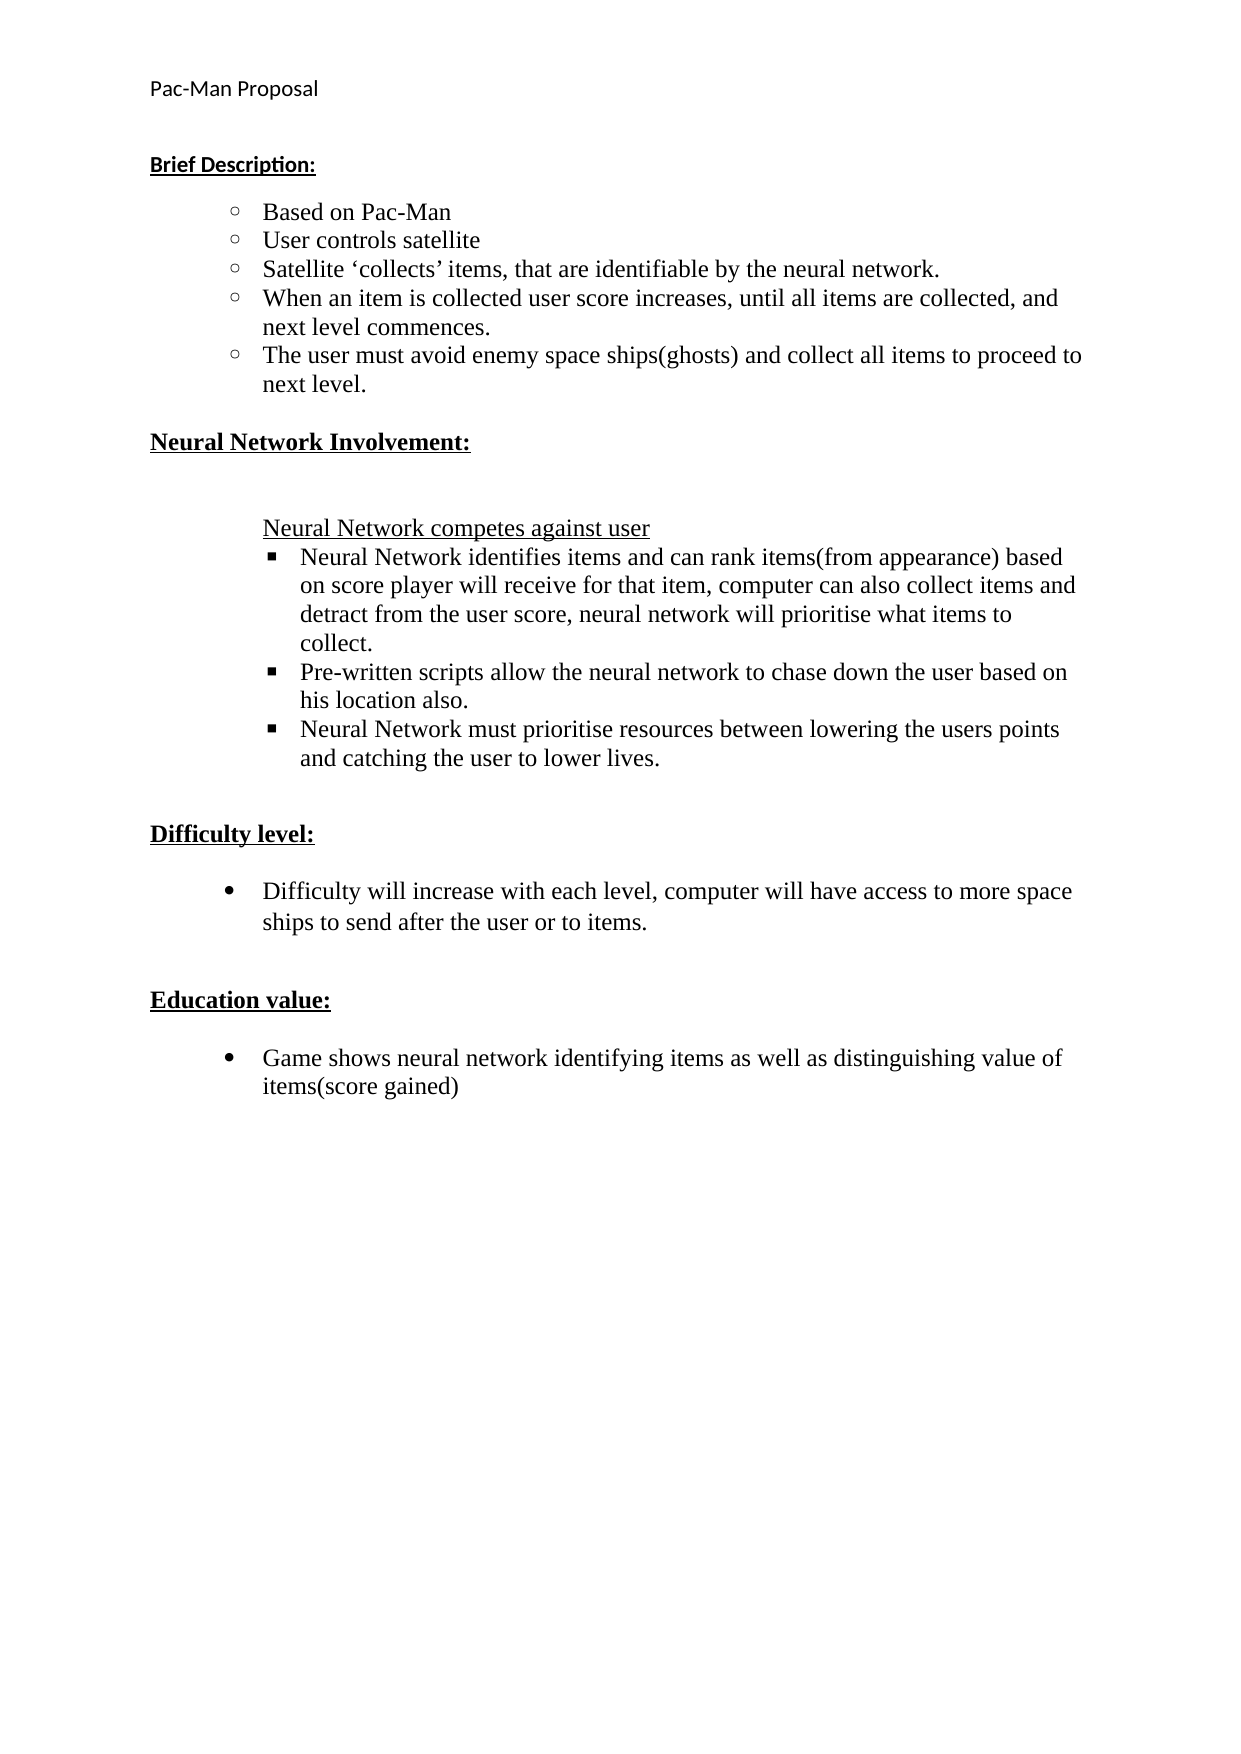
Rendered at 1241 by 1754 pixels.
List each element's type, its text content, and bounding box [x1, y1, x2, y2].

text Neural Network Involvement: [150, 427, 1090, 456]
text Education value: [150, 985, 1090, 1014]
list The user must avoid enemy space ships(ghosts) and collect all items to proceed to next level. [225, 341, 1090, 398]
list Satellite ‘collects’ items, that are identifiable by the neural network. [225, 254, 1090, 283]
text Difficulty level: [150, 819, 1090, 847]
list Game shows neural network identifying items as well as distinguishing value of items(score gained) [225, 1043, 1090, 1100]
list Neural Network identifies items and can rank items(from appearance) based on score player will receive for that item, computer can also collect items and detract from the user score, neural network will prioritise what items to collect. [262, 542, 1090, 657]
list User controls satellite [225, 226, 1090, 254]
list Pre-written scripts allow the neural network to chase down the user based on his location also. [262, 657, 1090, 714]
list Difficulty will increase with each level, computer will have access to more space ships to send after the user or to items. [225, 876, 1090, 936]
text Neural Network competes against user [262, 513, 1090, 542]
list When an item is collected user score increases, until all items are collected, and next level commences. [225, 283, 1090, 341]
list Neural Network must prioritise resources between lowering the users points and catching the user to lower lives. [262, 714, 1090, 772]
list Based on Pac-Man [225, 197, 1090, 226]
text Brief Description: [150, 150, 1090, 178]
